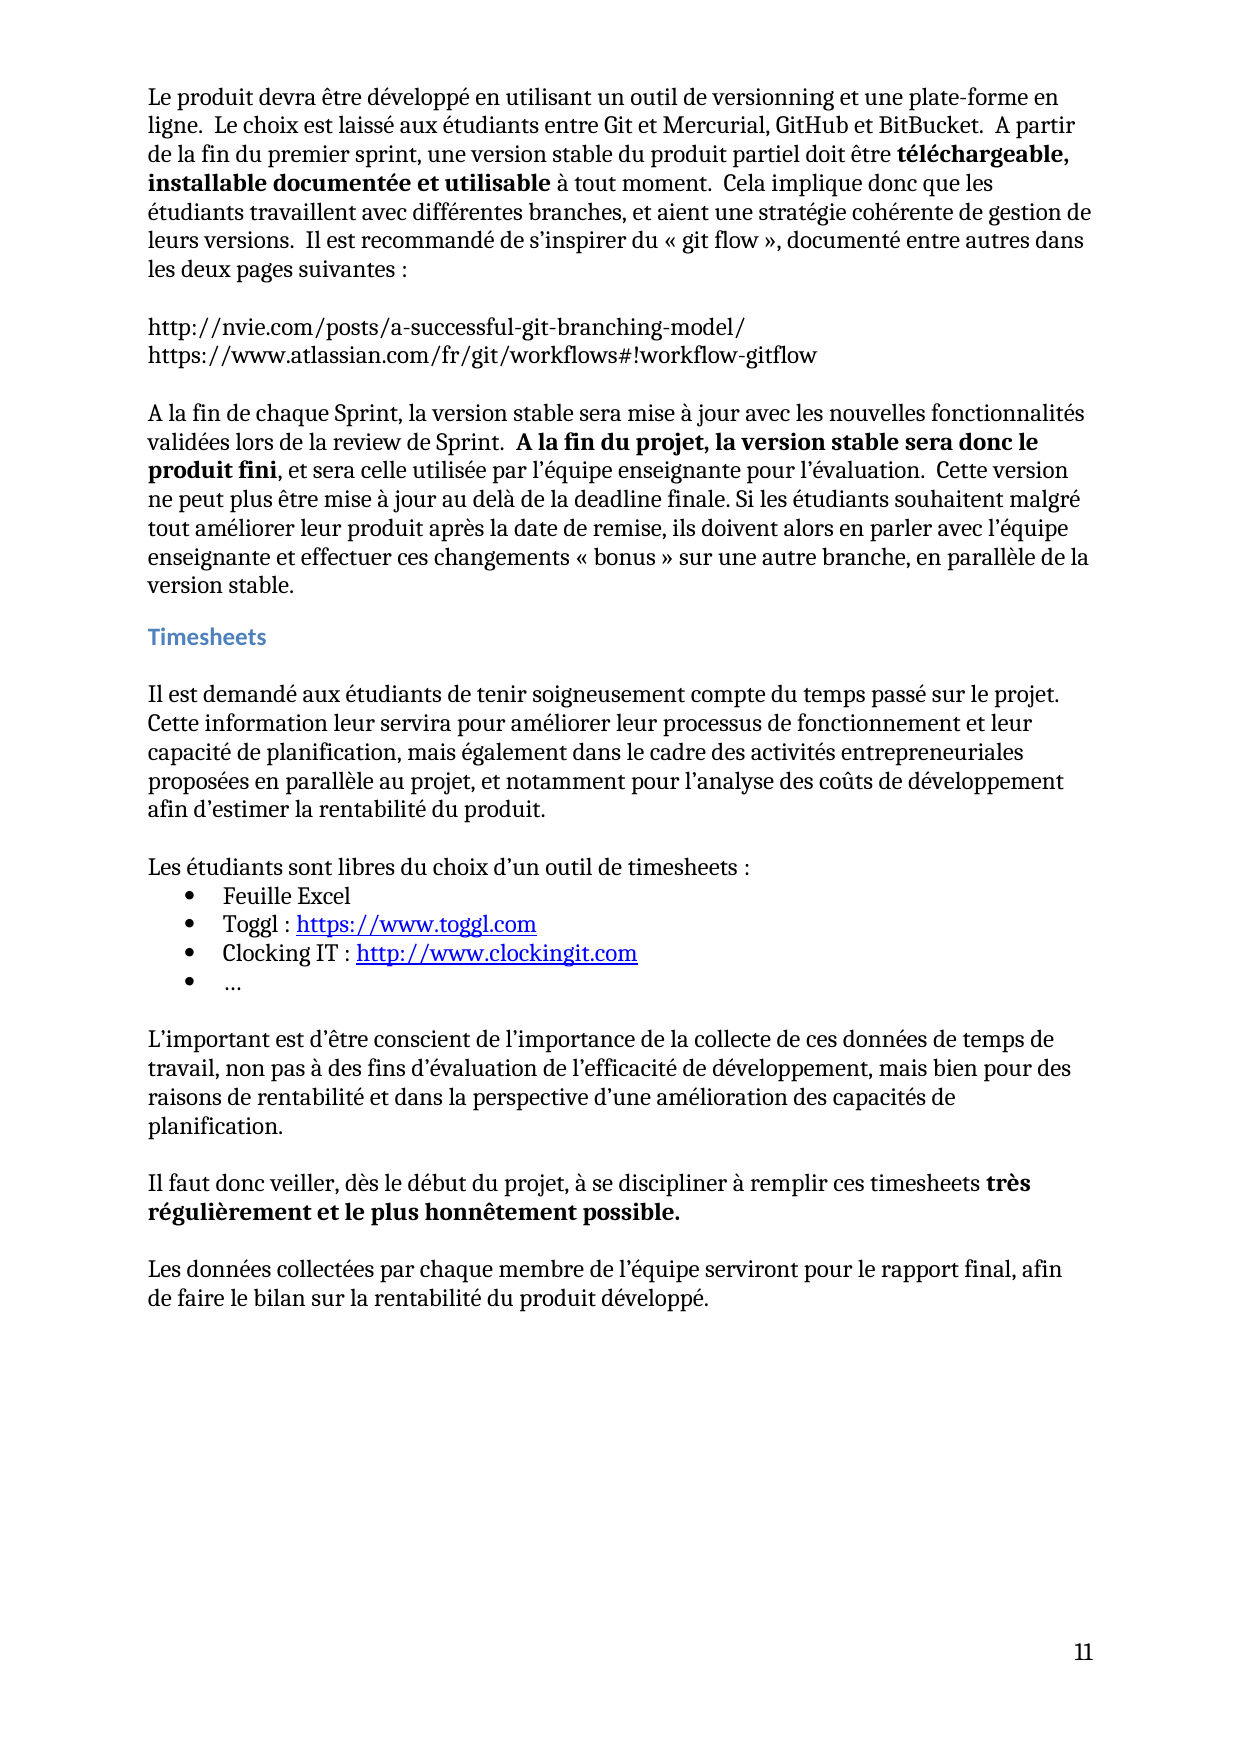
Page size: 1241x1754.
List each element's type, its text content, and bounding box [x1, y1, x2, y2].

text L’important est d’être conscient de l’importance de la collecte de ces données de temps de travail, non pas à des fins d’évaluation de l’efficacité de développement, mais bien pour des raisons de rentabilité et dans la perspective d’une amélioration des capacités de planification. [148, 1025, 1092, 1140]
text Les données collectées par chaque membre de l’équipe serviront pour le rapport final, afin de faire le bilan sur la rentabilité du produit développé. [148, 1255, 1092, 1313]
text Les étudiants sont libres du choix d’un outil de timesheets : [148, 853, 1092, 882]
text Il faut donc veiller, dès le début du projet, à se discipliner à remplir ces timesheets très régulièrement et le plus honnêtement possible. [148, 1169, 1092, 1227]
list Feuille Excel [185, 882, 1092, 910]
text https://www.atlassian.com/fr/git/workflows#!workflow-gitflow [148, 341, 1092, 370]
text http://nvie.com/posts/a-successful-git-branching-model/ [148, 313, 1092, 341]
subtitle Timesheets [148, 621, 1092, 652]
list Clocking IT : http://www.clockingit.com [185, 939, 1092, 968]
list … [185, 968, 1092, 997]
list Toggl : https://www.toggl.com [185, 910, 1092, 939]
text Le produit devra être développé en utilisant un outil de versionning et une plate-forme en ligne. Le choix est laissé aux étudiants entre Git et Mercurial, GitHub et BitBucket. A partir de la fin du premier sprint, une version stable du produit partiel doit être téléchargeable, installable documentée et utilisable à tout moment. Cela implique donc que les étudiants travaillent avec différentes branches, et aient une stratégie cohérente de gestion de leurs versions. Il est recommandé de s’inspirer du « git flow », documenté entre autres dans les deux pages suivantes : [148, 83, 1092, 284]
text Il est demandé aux étudiants de tenir soigneusement compte du temps passé sur le projet. Cette information leur servira pour améliorer leur processus de fonctionnement et leur capacité de planification, mais également dans le cadre des activités entrepreneuriales proposées en parallèle au projet, et notamment pour l’analyse des coûts de développement afin d’estimer la rentabilité du produit. [148, 680, 1092, 824]
text A la fin de chaque Sprint, la version stable sera mise à jour avec les nouvelles fonctionnalités validées lors de la review de Sprint. A la fin du projet, la version stable sera donc le produit fini, et sera celle utilisée par l’équipe enseignante pour l’évaluation. Cette version ne peut plus être mise à jour au delà de la deadline finale. Si les étudiants souhaitent malgré tout améliorer leur produit après la date de remise, ils doivent alors en parler avec l’équipe enseignante et effectuer ces changements « bonus » sur une autre branche, en parallèle de la version stable. [148, 399, 1092, 600]
